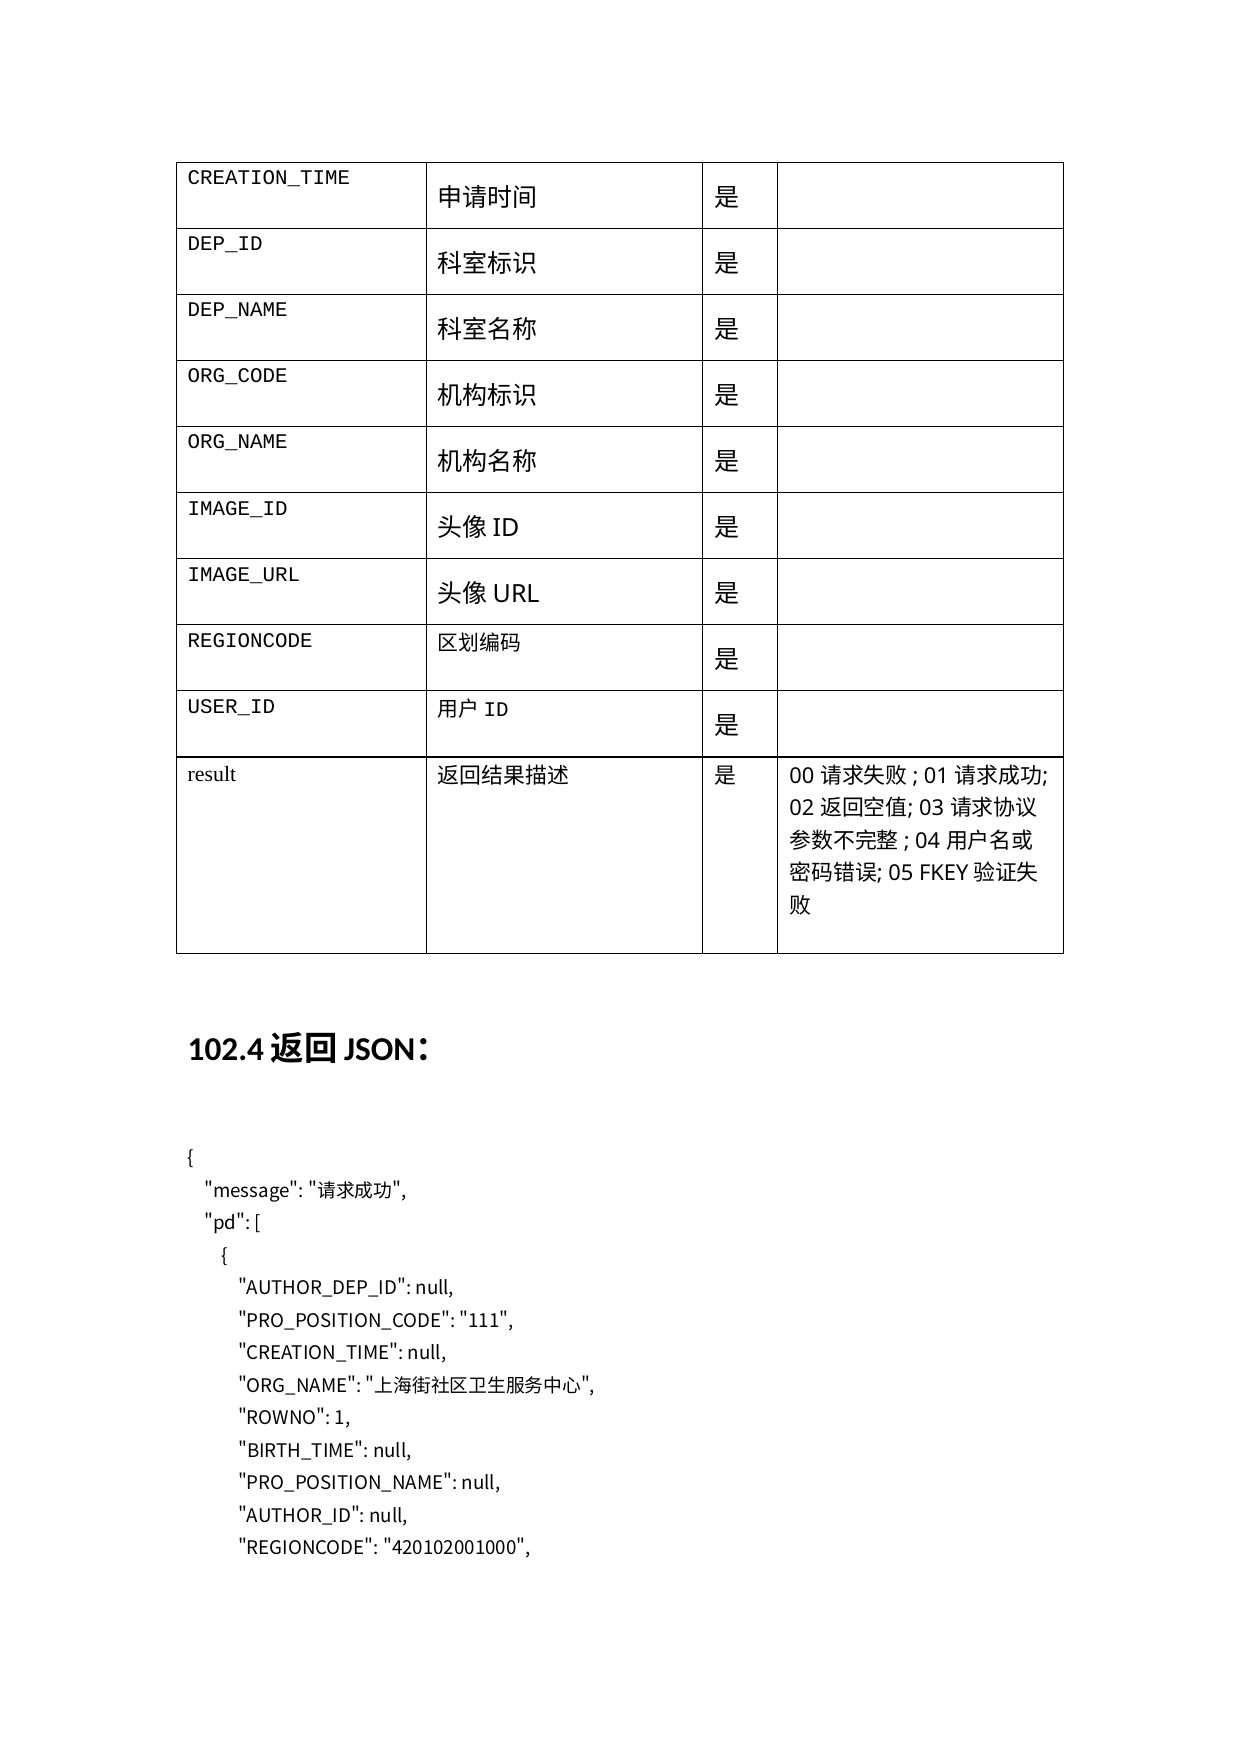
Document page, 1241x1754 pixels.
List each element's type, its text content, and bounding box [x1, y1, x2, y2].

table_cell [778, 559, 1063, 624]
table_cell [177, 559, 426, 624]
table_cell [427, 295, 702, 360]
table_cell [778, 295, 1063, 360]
text "CREATION_TIME": null, [187, 1335, 1053, 1368]
text { [187, 1238, 1053, 1270]
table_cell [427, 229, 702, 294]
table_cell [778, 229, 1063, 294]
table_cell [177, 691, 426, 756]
subtitle 102.4返回JSON： [187, 1013, 1053, 1078]
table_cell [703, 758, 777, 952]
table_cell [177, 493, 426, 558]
text "REGIONCODE": "420102001000", [187, 1530, 1053, 1563]
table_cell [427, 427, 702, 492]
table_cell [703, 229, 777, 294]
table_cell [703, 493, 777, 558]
text "message": "请求成功", [187, 1173, 1053, 1205]
text "pd": [ [187, 1205, 1053, 1238]
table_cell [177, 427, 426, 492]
text "ROWNO": 1, [187, 1400, 1053, 1433]
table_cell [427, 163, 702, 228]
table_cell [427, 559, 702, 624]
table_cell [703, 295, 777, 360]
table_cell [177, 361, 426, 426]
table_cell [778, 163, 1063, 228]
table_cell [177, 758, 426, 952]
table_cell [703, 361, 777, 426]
text "ORG_NAME": "上海街社区卫生服务中心", [187, 1368, 1053, 1400]
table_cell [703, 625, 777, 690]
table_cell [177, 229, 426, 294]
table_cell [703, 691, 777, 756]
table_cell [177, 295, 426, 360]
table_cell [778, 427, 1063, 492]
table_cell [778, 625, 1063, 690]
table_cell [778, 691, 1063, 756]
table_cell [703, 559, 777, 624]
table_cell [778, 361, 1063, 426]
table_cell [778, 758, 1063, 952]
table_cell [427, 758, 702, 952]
text "AUTHOR_DEP_ID": null, [187, 1270, 1053, 1303]
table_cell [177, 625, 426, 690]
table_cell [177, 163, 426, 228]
text "BIRTH_TIME": null, [187, 1433, 1053, 1465]
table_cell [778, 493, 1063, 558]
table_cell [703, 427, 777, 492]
text "PRO_POSITION_NAME": null, [187, 1465, 1053, 1498]
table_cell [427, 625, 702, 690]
text { [187, 1140, 1053, 1173]
text "PRO_POSITION_CODE": "111", [187, 1303, 1053, 1335]
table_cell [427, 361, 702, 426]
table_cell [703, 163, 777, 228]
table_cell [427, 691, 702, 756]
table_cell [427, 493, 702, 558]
text "AUTHOR_ID": null, [187, 1498, 1053, 1530]
